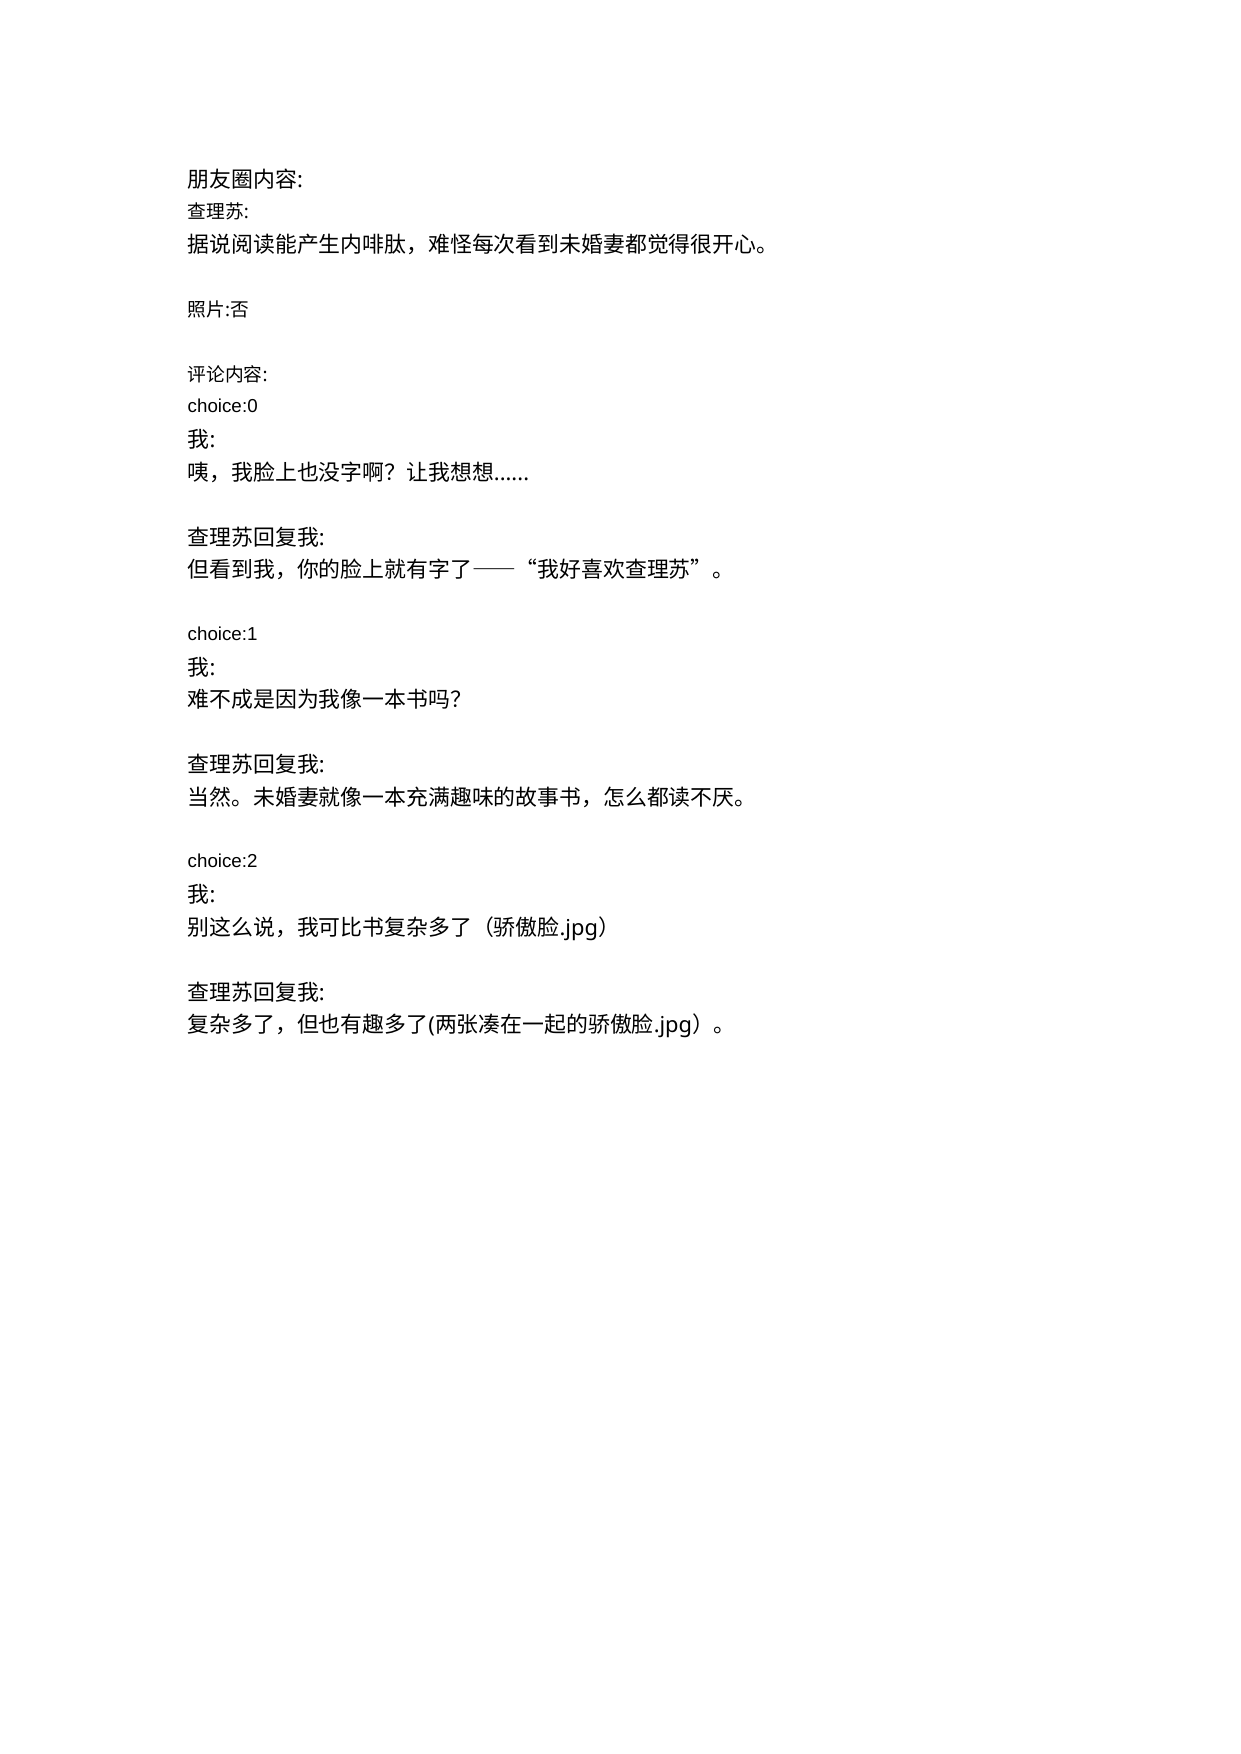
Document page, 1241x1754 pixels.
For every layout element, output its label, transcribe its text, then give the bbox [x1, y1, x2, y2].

text 查理苏回复我: [187, 747, 1053, 779]
text 查理苏回复我: [187, 974, 1053, 1007]
text choice:1 我: [187, 617, 1053, 682]
text 咦，我脸上也没字啊？让我想想...... [187, 454, 1053, 487]
text 评论内容: [187, 357, 1053, 389]
text 难不成是因为我像一本书吗？ [187, 682, 1053, 714]
text 朋友圈内容: [187, 162, 1053, 194]
text choice:2 我: [187, 844, 1053, 909]
text 查理苏: [187, 194, 1053, 227]
text 据说阅读能产生内啡肽，难怪每次看到未婚妻都觉得很开心。 [187, 227, 1053, 259]
text 照片:否 [187, 292, 1053, 324]
text 当然。未婚妻就像一本充满趣味的故事书，怎么都读不厌。 [187, 779, 1053, 812]
text 查理苏回复我: [187, 519, 1053, 552]
text 复杂多了，但也有趣多了(两张凑在一起的骄傲脸.jpg）。 [187, 1007, 1053, 1039]
text 但看到我，你的脸上就有字了——“我好喜欢查理苏”。 [187, 552, 1053, 584]
text 别这么说，我可比书复杂多了（骄傲脸.jpg） [187, 909, 1053, 942]
text choice:0 我: [187, 389, 1053, 454]
